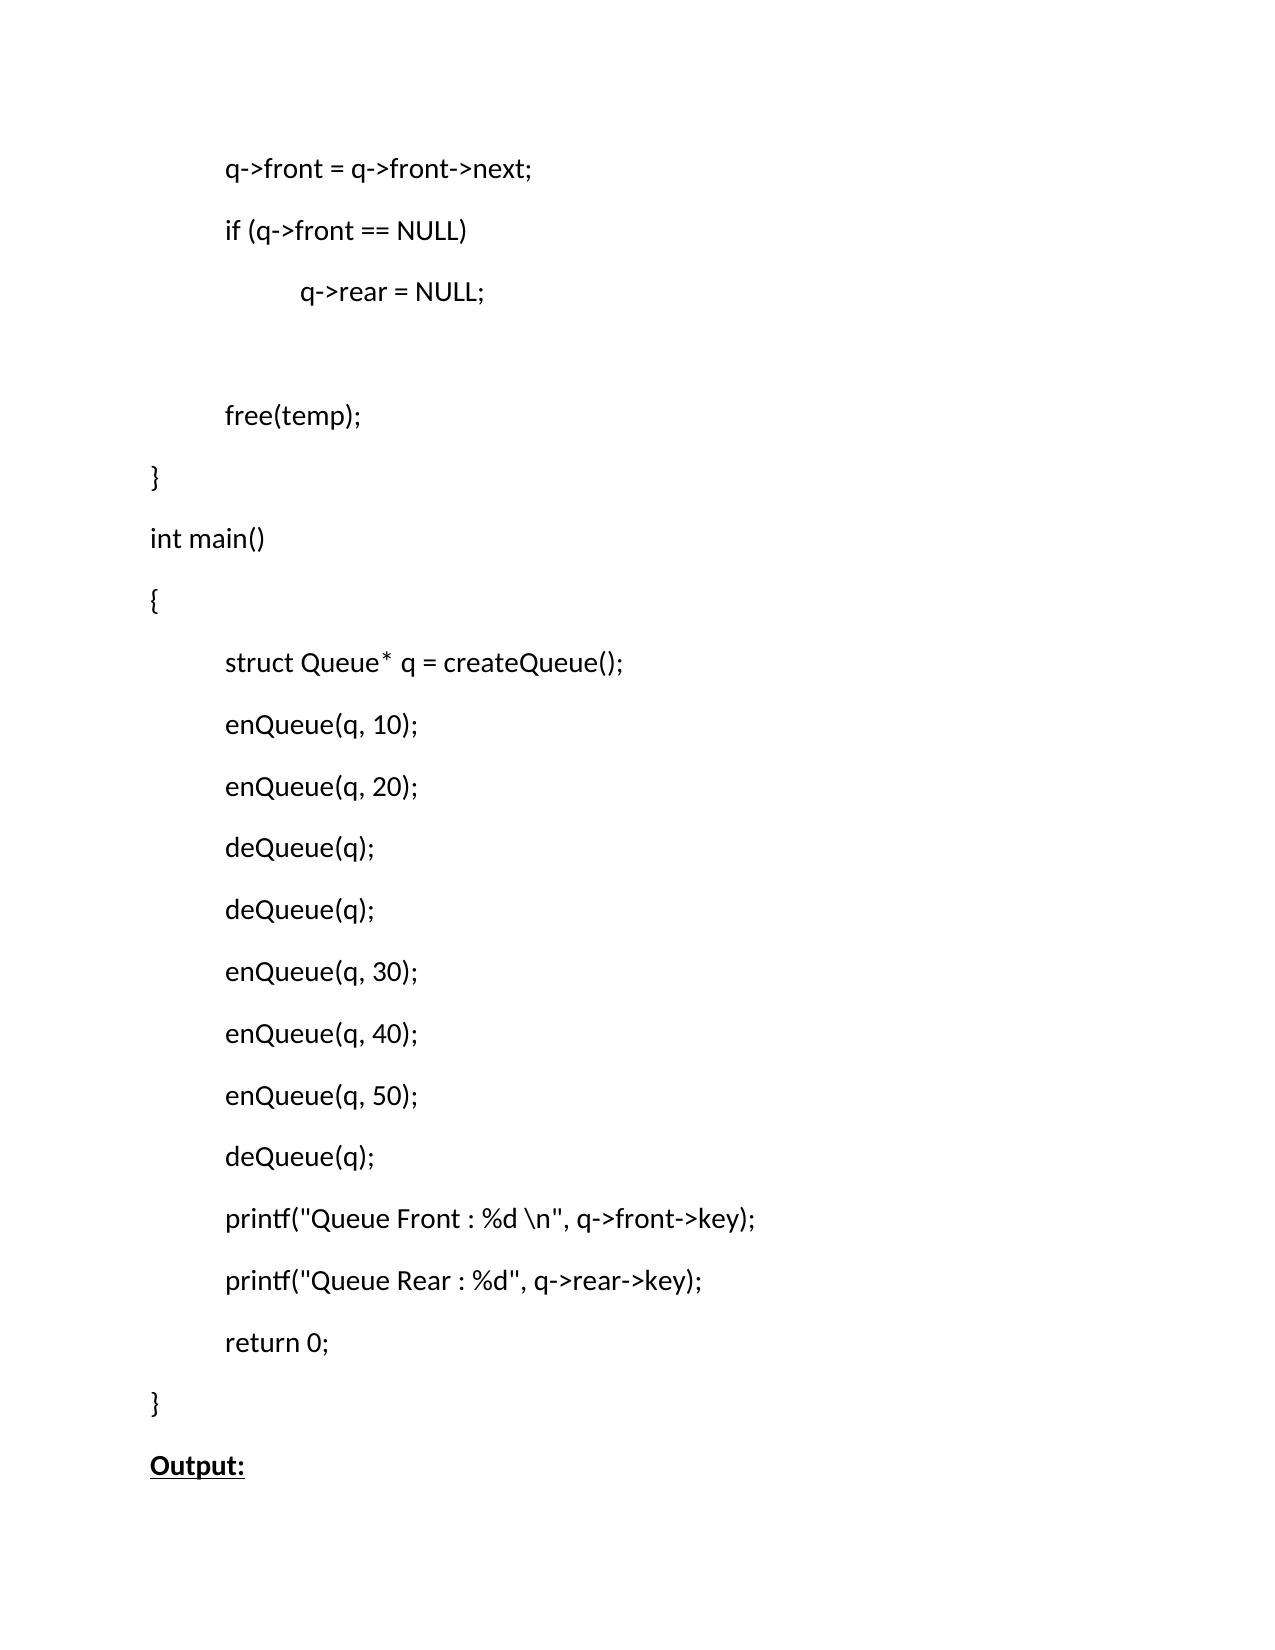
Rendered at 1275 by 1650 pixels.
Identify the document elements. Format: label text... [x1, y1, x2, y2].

text struct Queue* q = createQueue(); [150, 644, 1125, 680]
text Output: [150, 1447, 1125, 1483]
text q->front = q->front->next; [150, 150, 1125, 186]
text printf("Queue Front : %d \n", q->front->key); [150, 1200, 1125, 1236]
text return 0; [150, 1324, 1125, 1359]
text if (q->front == NULL) [150, 212, 1125, 247]
text enQueue(q, 40); [150, 1015, 1125, 1050]
text enQueue(q, 10); [150, 706, 1125, 742]
text int main() [150, 521, 1125, 556]
text deQueue(q); [150, 891, 1125, 927]
text } [150, 459, 1125, 494]
text { [150, 582, 1125, 618]
text q->rear = NULL; [150, 273, 1125, 309]
text } [150, 1385, 1125, 1421]
text deQueue(q); [150, 829, 1125, 865]
text enQueue(q, 50); [150, 1077, 1125, 1112]
text enQueue(q, 20); [150, 768, 1125, 803]
text enQueue(q, 30); [150, 953, 1125, 989]
text printf("Queue Rear : %d", q->rear->key); [150, 1262, 1125, 1297]
text deQueue(q); [150, 1138, 1125, 1174]
text free(temp); [150, 397, 1125, 433]
